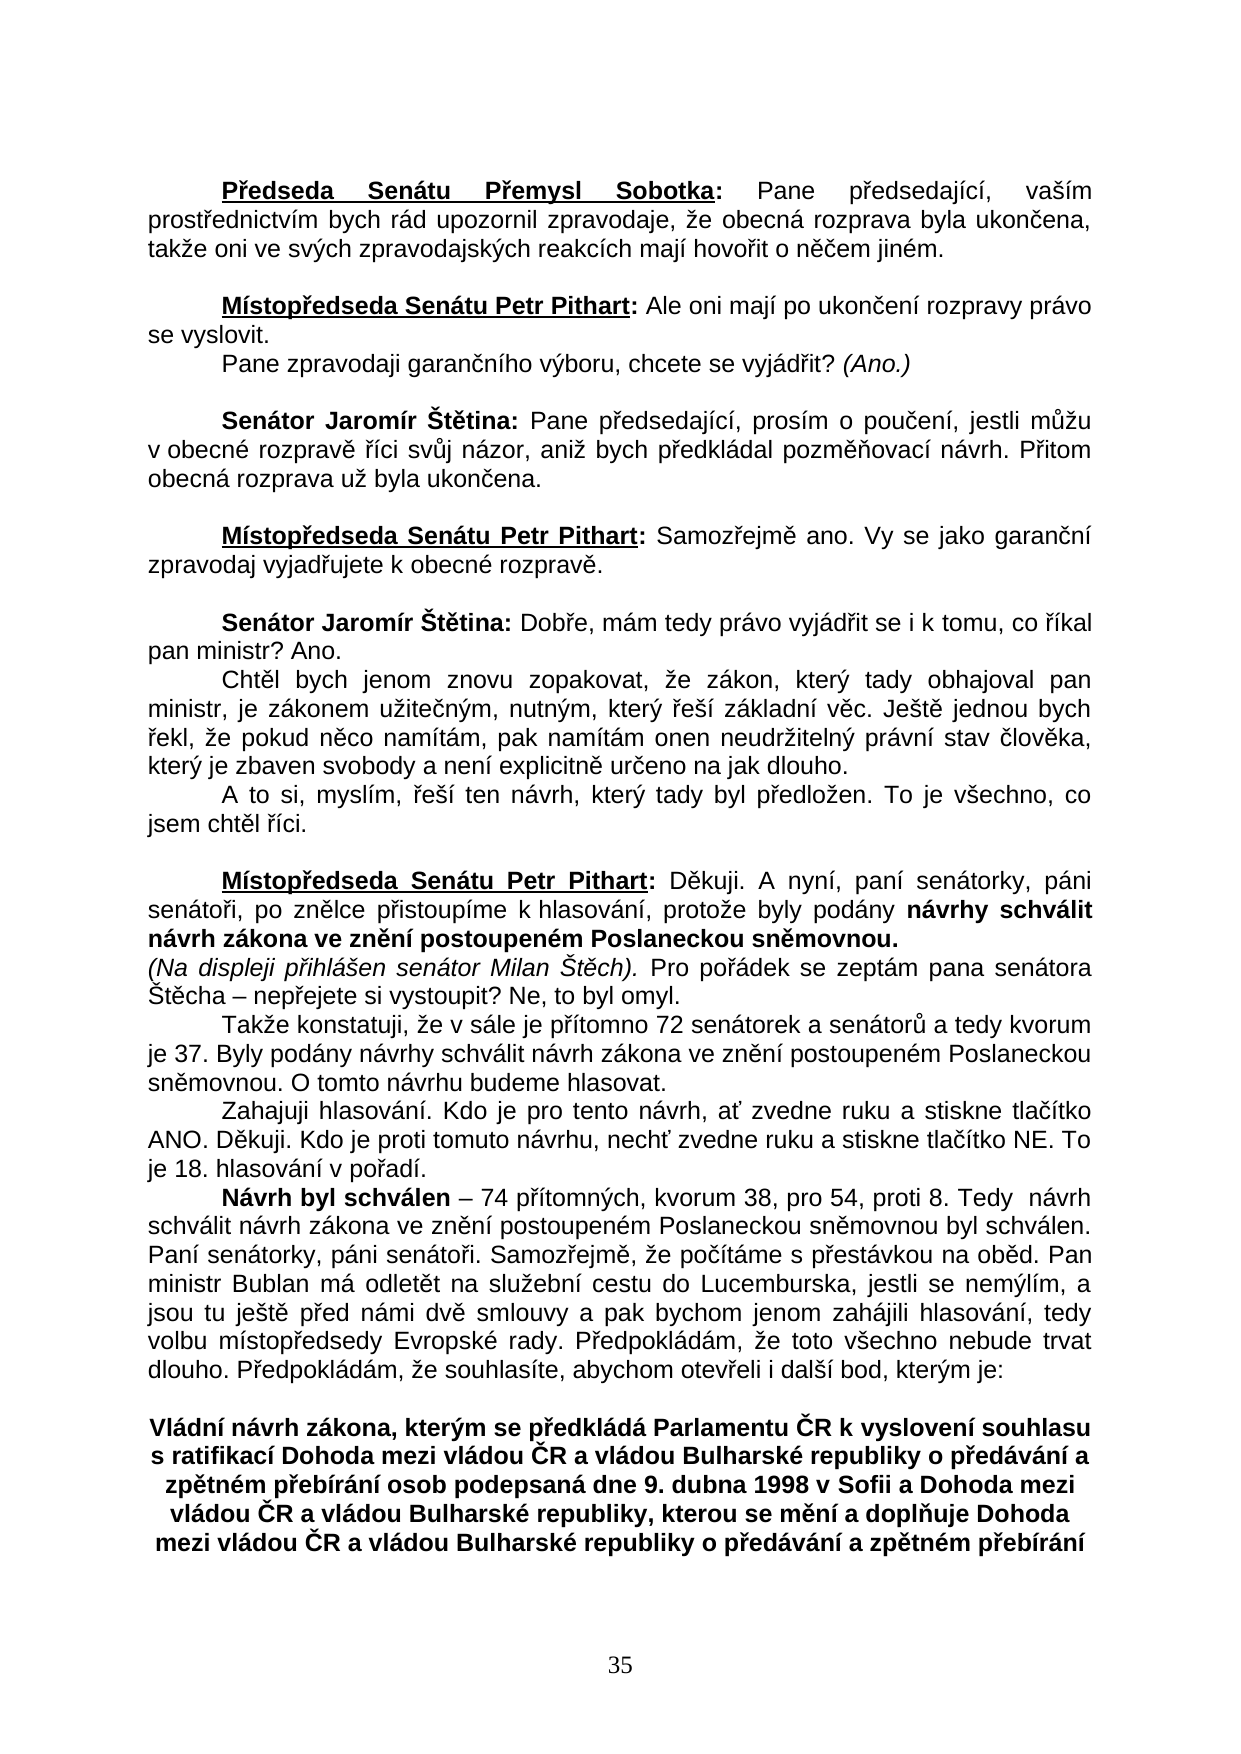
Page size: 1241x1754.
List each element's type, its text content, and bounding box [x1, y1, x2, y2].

text Místopředseda Senátu Petr Pithart: Děkuji. A nyní, paní senátorky, páni senátoři, po znělce přistoupíme k hlasování, protože byly podány návrhy schválit návrh zákona ve znění postoupeném Poslaneckou sněmovnou. [148, 866, 1093, 953]
text Takže konstatuji, že v sále je přítomno 72 senátorek a senátorů a tedy kvorum je 37. Byly podány návrhy schválit návrh zákona ve znění postoupeném Poslaneckou sněmovnou. O tomto návrhu budeme hlasovat. [148, 1010, 1093, 1096]
text Místopředseda Senátu Petr Pithart: Ale oni mají po ukončení rozpravy právo se vyslovit. [148, 291, 1093, 349]
text Senátor Jaromír Štětina: Dobře, mám tedy právo vyjádřit se i k tomu, co říkal pan ministr? Ano. [148, 608, 1093, 665]
text Senátor Jaromír Štětina: Pane předsedající, prosím o poučení, jestli můžu v obecné rozpravě říci svůj názor, aniž bych předkládal pozměňovací návrh. Přitom obecná rozprava už byla ukončena. [148, 406, 1093, 493]
text Zahajuji hlasování. Kdo je pro tento návrh, ať zvedne ruku a stiskne tlačítko ANO. Děkuji. Kdo je proti tomuto návrhu, nechť zvedne ruku a stiskne tlačítko NE. To je 18. hlasování v pořadí. [148, 1096, 1093, 1183]
text A to si, myslím, řeší ten návrh, který tady byl předložen. To je všechno, co jsem chtěl říci. [148, 780, 1093, 838]
text Místopředseda Senátu Petr Pithart: Samozřejmě ano. Vy se jako garanční zpravodaj vyjadřujete k obecné rozpravě. [148, 521, 1093, 579]
text Chtěl bych jenom znovu zopakovat, že zákon, který tady obhajoval pan ministr, je zákonem užitečným, nutným, který řeší základní věc. Ještě jednou bych řekl, že pokud něco namítám, pak namítám onen neudržitelný právní stav člověka, který je zbaven svobody a není explicitně určeno na jak dlouho. [148, 665, 1093, 780]
text (Na displeji přihlášen senátor Milan Štěch). Pro pořádek se zeptám pana senátora Štěcha – nepřejete si vystoupit? Ne, to byl omyl. [148, 953, 1093, 1010]
text Předseda Senátu Přemysl Sobotka: Pane předsedající, vaším prostřednictvím bych rád upozornil zpravodaje, že obecná rozprava byla ukončena, takže oni ve svých zpravodajských reakcích mají hovořit o něčem jiném. [148, 176, 1093, 263]
text Návrh byl schválen – 74 přítomných, kvorum 38, pro 54, proti 8. Tedy návrh schválit návrh zákona ve znění postoupeném Poslaneckou sněmovnou byl schválen. Paní senátorky, páni senátoři. Samozřejmě, že počítáme s přestávkou na oběd. Pan ministr Bublan má odletět na služební cestu do Lucemburska, jestli se nemýlím, a jsou tu ještě před námi dvě smlouvy a pak bychom jenom zahájili hlasování, tedy volbu místopředsedy Evropské rady. Předpokládám, že toto všechno nebude trvat dlouho. Předpokládám, že souhlasíte, abychom otevřeli i další bod, kterým je: [148, 1183, 1093, 1384]
text Pane zpravodaji garančního výboru, chcete se vyjádřit? (Ano.) [148, 349, 1093, 378]
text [148, 1413, 1093, 1556]
